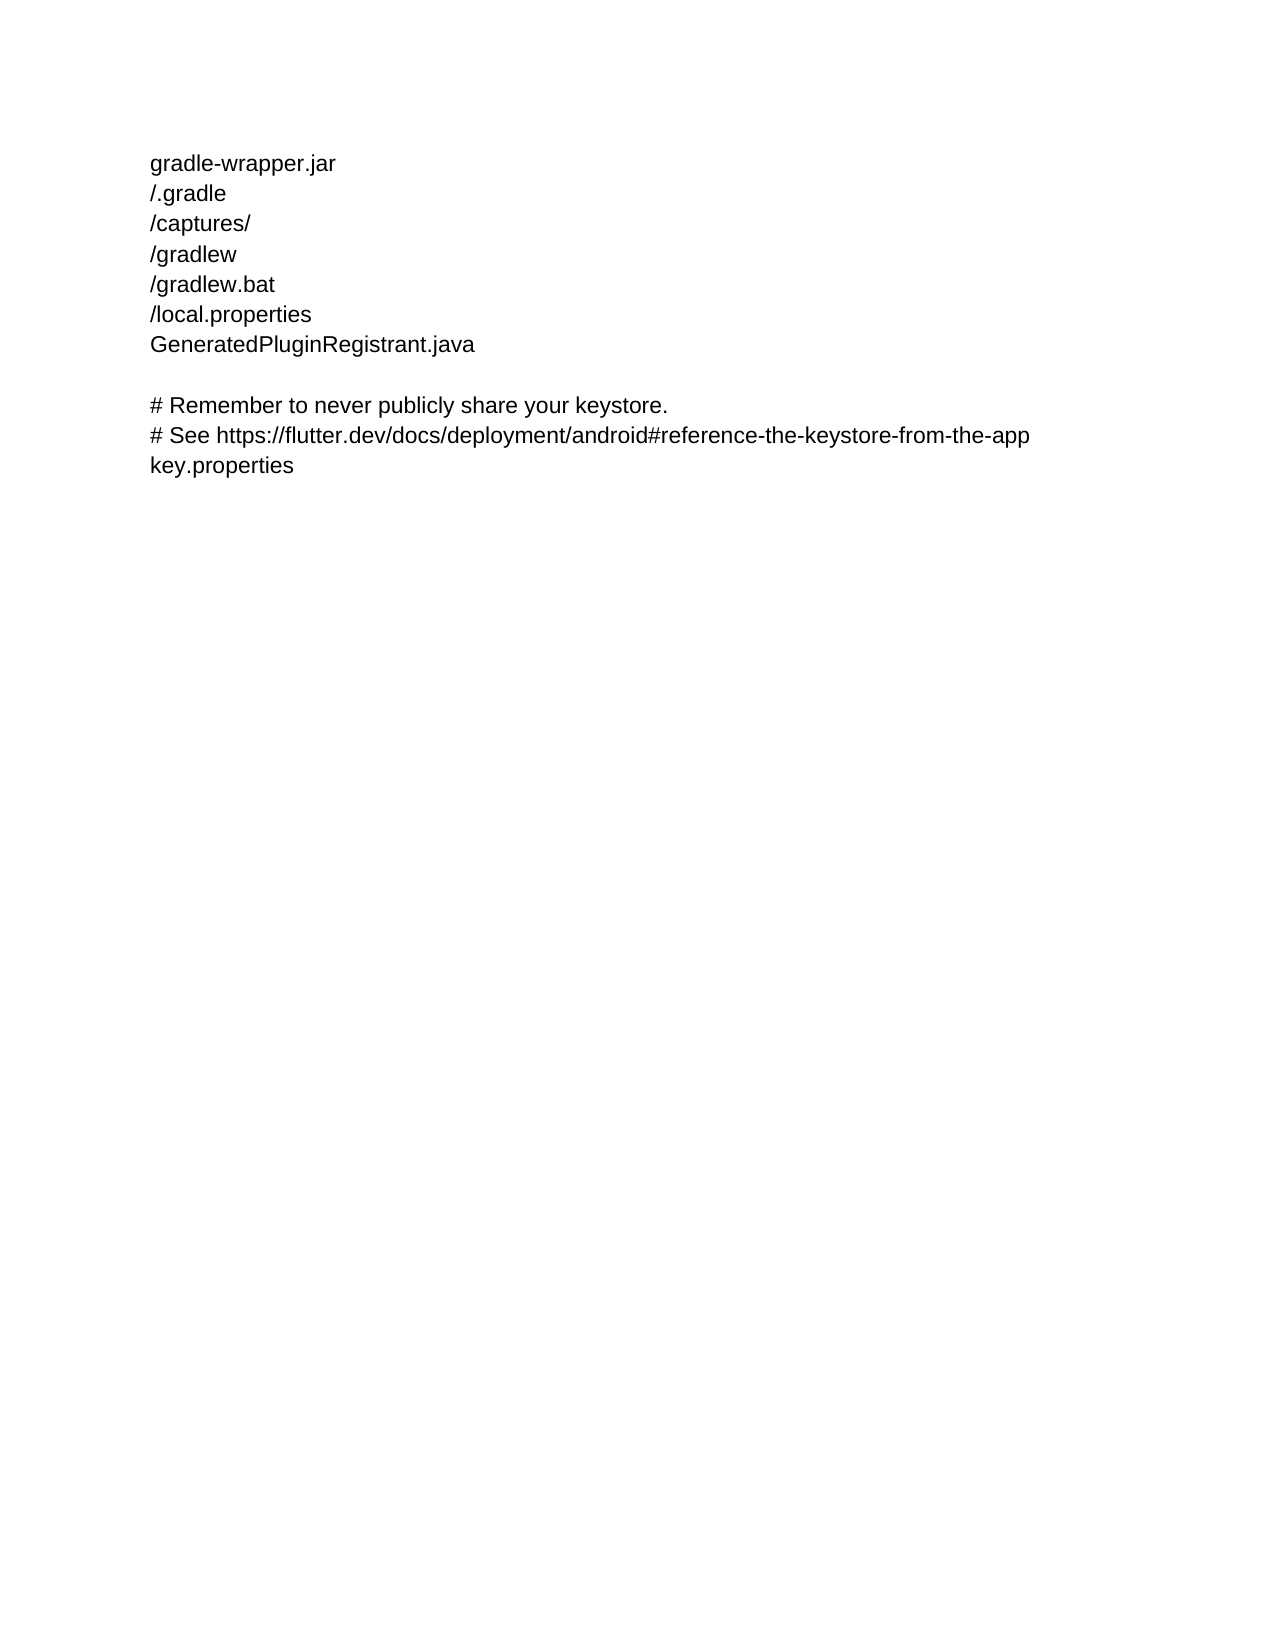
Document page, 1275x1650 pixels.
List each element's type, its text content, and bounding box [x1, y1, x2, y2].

text /local.properties [150, 301, 1125, 327]
text /gradlew [150, 241, 1125, 267]
text /.gradle [150, 180, 1125, 207]
text # Remember to never publicly share your keystore. [150, 392, 1125, 418]
text gradle-wrapper.jar [150, 150, 1125, 176]
text # See https://flutter.dev/docs/deployment/android#reference-the-keystore-from-the-app [150, 422, 1125, 448]
text key.properties [150, 452, 1125, 478]
text GeneratedPluginRegistrant.java [150, 331, 1125, 358]
text /captures/ [150, 210, 1125, 237]
text /gradlew.bat [150, 271, 1125, 297]
